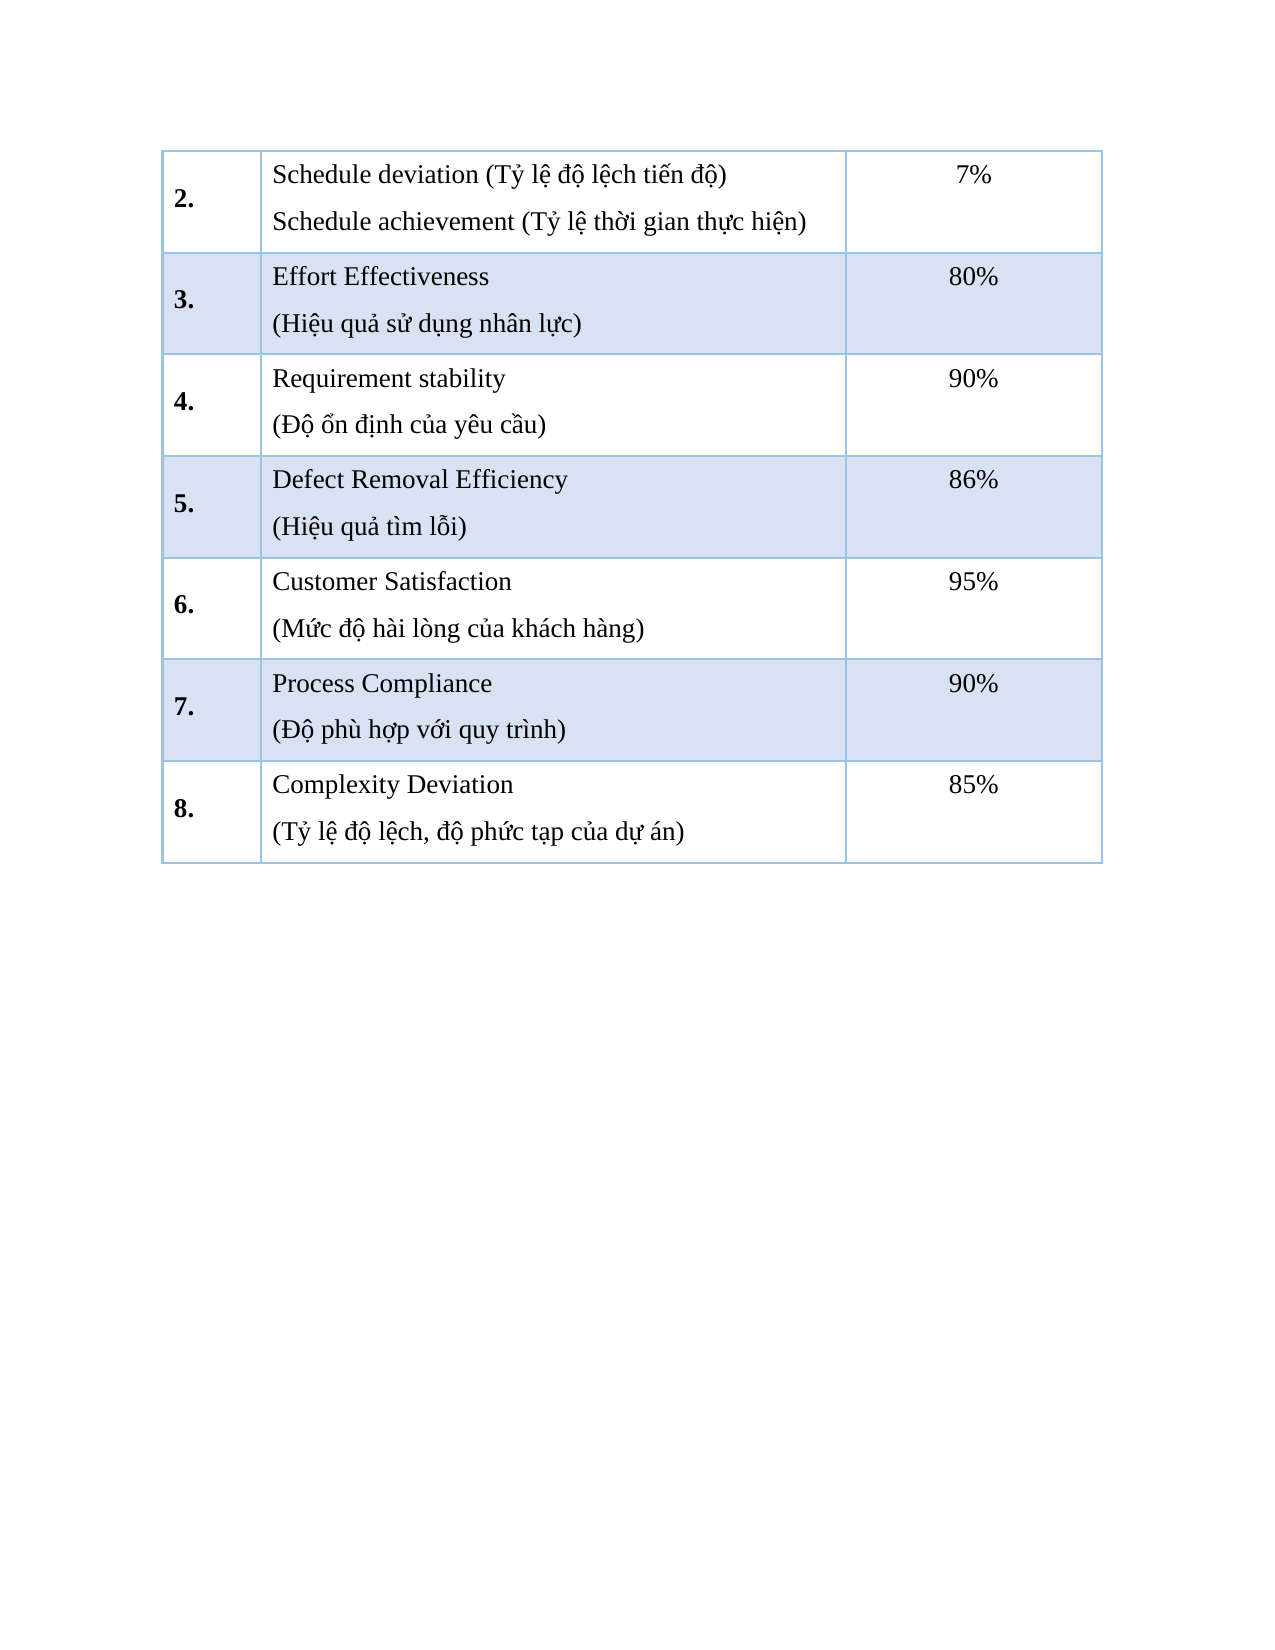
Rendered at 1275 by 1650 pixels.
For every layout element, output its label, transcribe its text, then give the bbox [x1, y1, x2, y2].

table_cell 7% [847, 152, 1101, 252]
table_cell Effort Effectiveness (Hiệu quả sử dụng nhân lực) [262, 254, 845, 353]
table_cell 4. [164, 355, 260, 455]
table_cell Process Compliance (Độ phù hợp với quy trình) [262, 660, 845, 760]
table_cell 90% [847, 660, 1101, 760]
table_cell 95% [847, 559, 1101, 658]
table_cell 3. [164, 254, 260, 353]
table_cell 6. [164, 559, 260, 658]
table_cell 85% [847, 762, 1101, 862]
table_cell Customer Satisfaction (Mức độ hài lòng của khách hàng) [262, 559, 845, 658]
table_cell Defect Removal Efficiency (Hiệu quả tìm lỗi) [262, 457, 845, 557]
table_cell 8. [164, 762, 260, 862]
table_cell 86% [847, 457, 1101, 557]
table_cell 2. [164, 152, 260, 252]
table_cell 5. [164, 457, 260, 557]
table_cell Requirement stability (Độ ổn định của yêu cầu) [262, 355, 845, 455]
table_cell Schedule deviation (Tỷ lệ độ lệch tiến độ) Schedule achievement (Tỷ lệ thời gian thực hiện) [262, 152, 845, 252]
table_cell 80% [847, 254, 1101, 353]
table_cell 90% [847, 355, 1101, 455]
table_cell 7. [164, 660, 260, 760]
table_cell Complexity Deviation (Tỷ lệ độ lệch, độ phức tạp của dự án) [262, 762, 845, 862]
